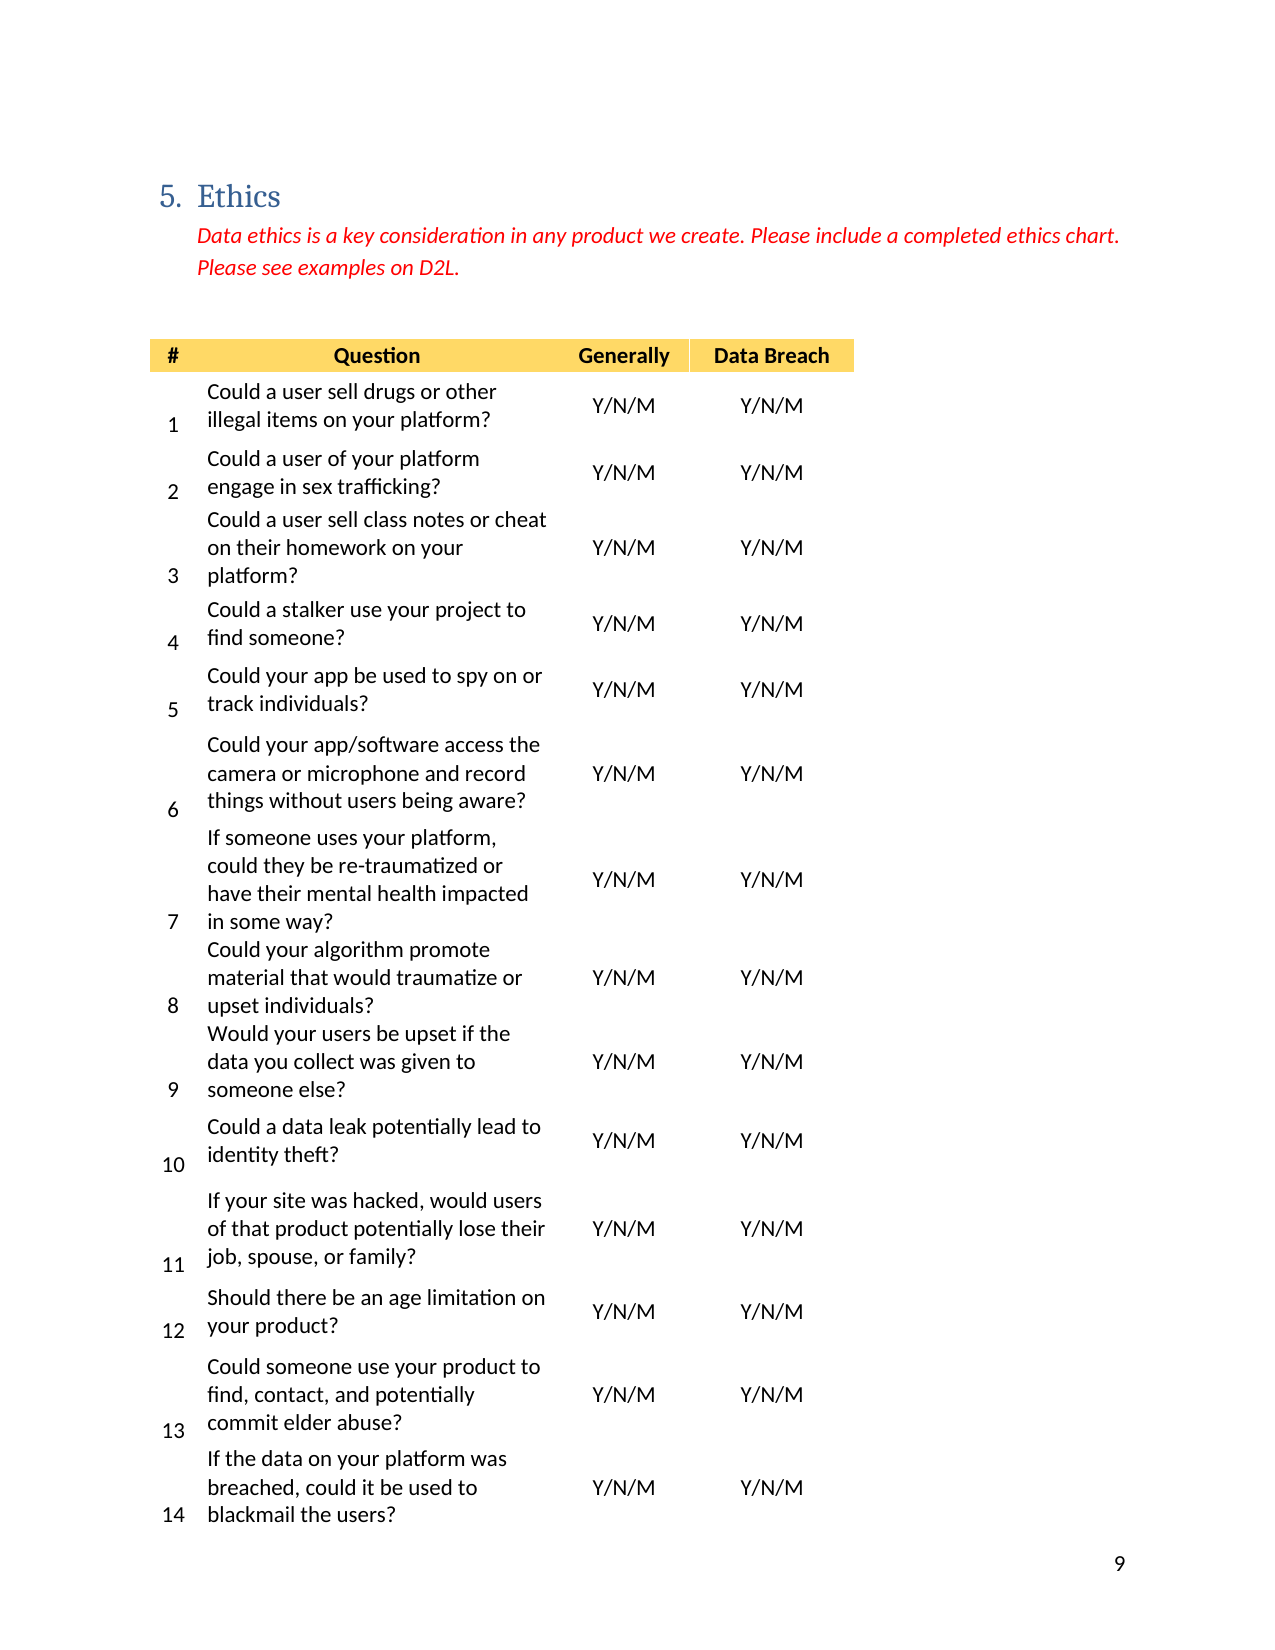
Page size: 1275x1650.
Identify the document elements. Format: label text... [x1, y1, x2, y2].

table_cell 6 [150, 723, 196, 823]
table_cell Should there be an age limitation on your product? [196, 1278, 558, 1344]
table_cell 3 [150, 505, 196, 589]
table_cell Y/N/M [690, 372, 854, 439]
table_cell Y/N/M [690, 1178, 854, 1278]
table_cell Y/N/M [690, 1278, 854, 1344]
table_cell If your site was hacked, would users of that product potentially lose their job, spouse, or family? [196, 1178, 558, 1278]
subtitle Ethics [159, 177, 1125, 216]
table_cell Could a stalker use your project to find someone? [196, 589, 558, 656]
table_cell Y/N/M [558, 1178, 689, 1278]
table_header # [150, 339, 196, 372]
list Data ethics is a key consideration in any product we create. Please include a completed ethics chart. Please see examples on D2L. [197, 221, 1125, 281]
table_cell Y/N/M [690, 1445, 854, 1529]
table_cell 2 [150, 439, 196, 505]
table_cell 13 [150, 1345, 196, 1444]
table_cell Y/N/M [558, 505, 689, 589]
table_cell Y/N/M [690, 823, 854, 935]
table_cell Y/N/M [558, 589, 689, 656]
table_cell Y/N/M [690, 1103, 854, 1178]
table_cell Could someone use your product to find, contact, and potentially commit elder abuse? [196, 1345, 558, 1444]
table_cell Y/N/M [558, 656, 689, 723]
table_cell Would your users be upset if the data you collect was given to someone else? [196, 1019, 558, 1103]
table_cell Y/N/M [558, 1278, 689, 1344]
table_cell Y/N/M [690, 723, 854, 823]
table_cell 12 [150, 1278, 196, 1344]
table_cell Y/N/M [690, 439, 854, 505]
table_cell Y/N/M [558, 723, 689, 823]
table_cell 11 [150, 1178, 196, 1278]
table_header Data Breach [690, 339, 854, 372]
table_cell Y/N/M [558, 823, 689, 935]
table_cell Y/N/M [690, 935, 854, 1019]
table_cell 10 [150, 1103, 196, 1178]
table_cell Could your algorithm promote material that would traumatize or upset individuals? [196, 935, 558, 1019]
table_cell Y/N/M [558, 1019, 689, 1103]
table_cell 1 [150, 372, 196, 439]
table_cell Y/N/M [558, 1345, 689, 1444]
table_cell Y/N/M [690, 656, 854, 723]
table_cell 4 [150, 589, 196, 656]
table_cell If someone uses your platform, could they be re-traumatized or have their mental health impacted in some way? [196, 823, 558, 935]
table_cell Y/N/M [690, 1019, 854, 1103]
table_cell Could a user sell class notes or cheat on their homework on your platform? [196, 505, 558, 589]
table_header Generally [558, 339, 689, 372]
table_cell Could your app be used to spy on or track individuals? [196, 656, 558, 723]
table_cell Y/N/M [558, 439, 689, 505]
table_cell Could a data leak potentially lead to identity theft? [196, 1103, 558, 1178]
table_cell 5 [150, 656, 196, 723]
table_cell If the data on your platform was breached, could it be used to blackmail the users? [196, 1445, 558, 1529]
table_cell Y/N/M [558, 1103, 689, 1178]
table_cell Y/N/M [690, 505, 854, 589]
table_cell Y/N/M [558, 935, 689, 1019]
table_header Question [196, 339, 558, 372]
table_cell Y/N/M [690, 589, 854, 656]
table_cell Could your app/software access the camera or microphone and record things without users being aware? [196, 723, 558, 823]
table_cell Y/N/M [558, 372, 689, 439]
table_cell 8 [150, 935, 196, 1019]
table_cell 9 [150, 1019, 196, 1103]
table_cell Could a user sell drugs or other illegal items on your platform? [196, 372, 558, 439]
table_cell 14 [150, 1445, 196, 1529]
table_cell Y/N/M [558, 1445, 689, 1529]
table_cell 7 [150, 823, 196, 935]
table_cell Y/N/M [690, 1345, 854, 1444]
table_cell Could a user of your platform engage in sex trafficking? [196, 439, 558, 505]
